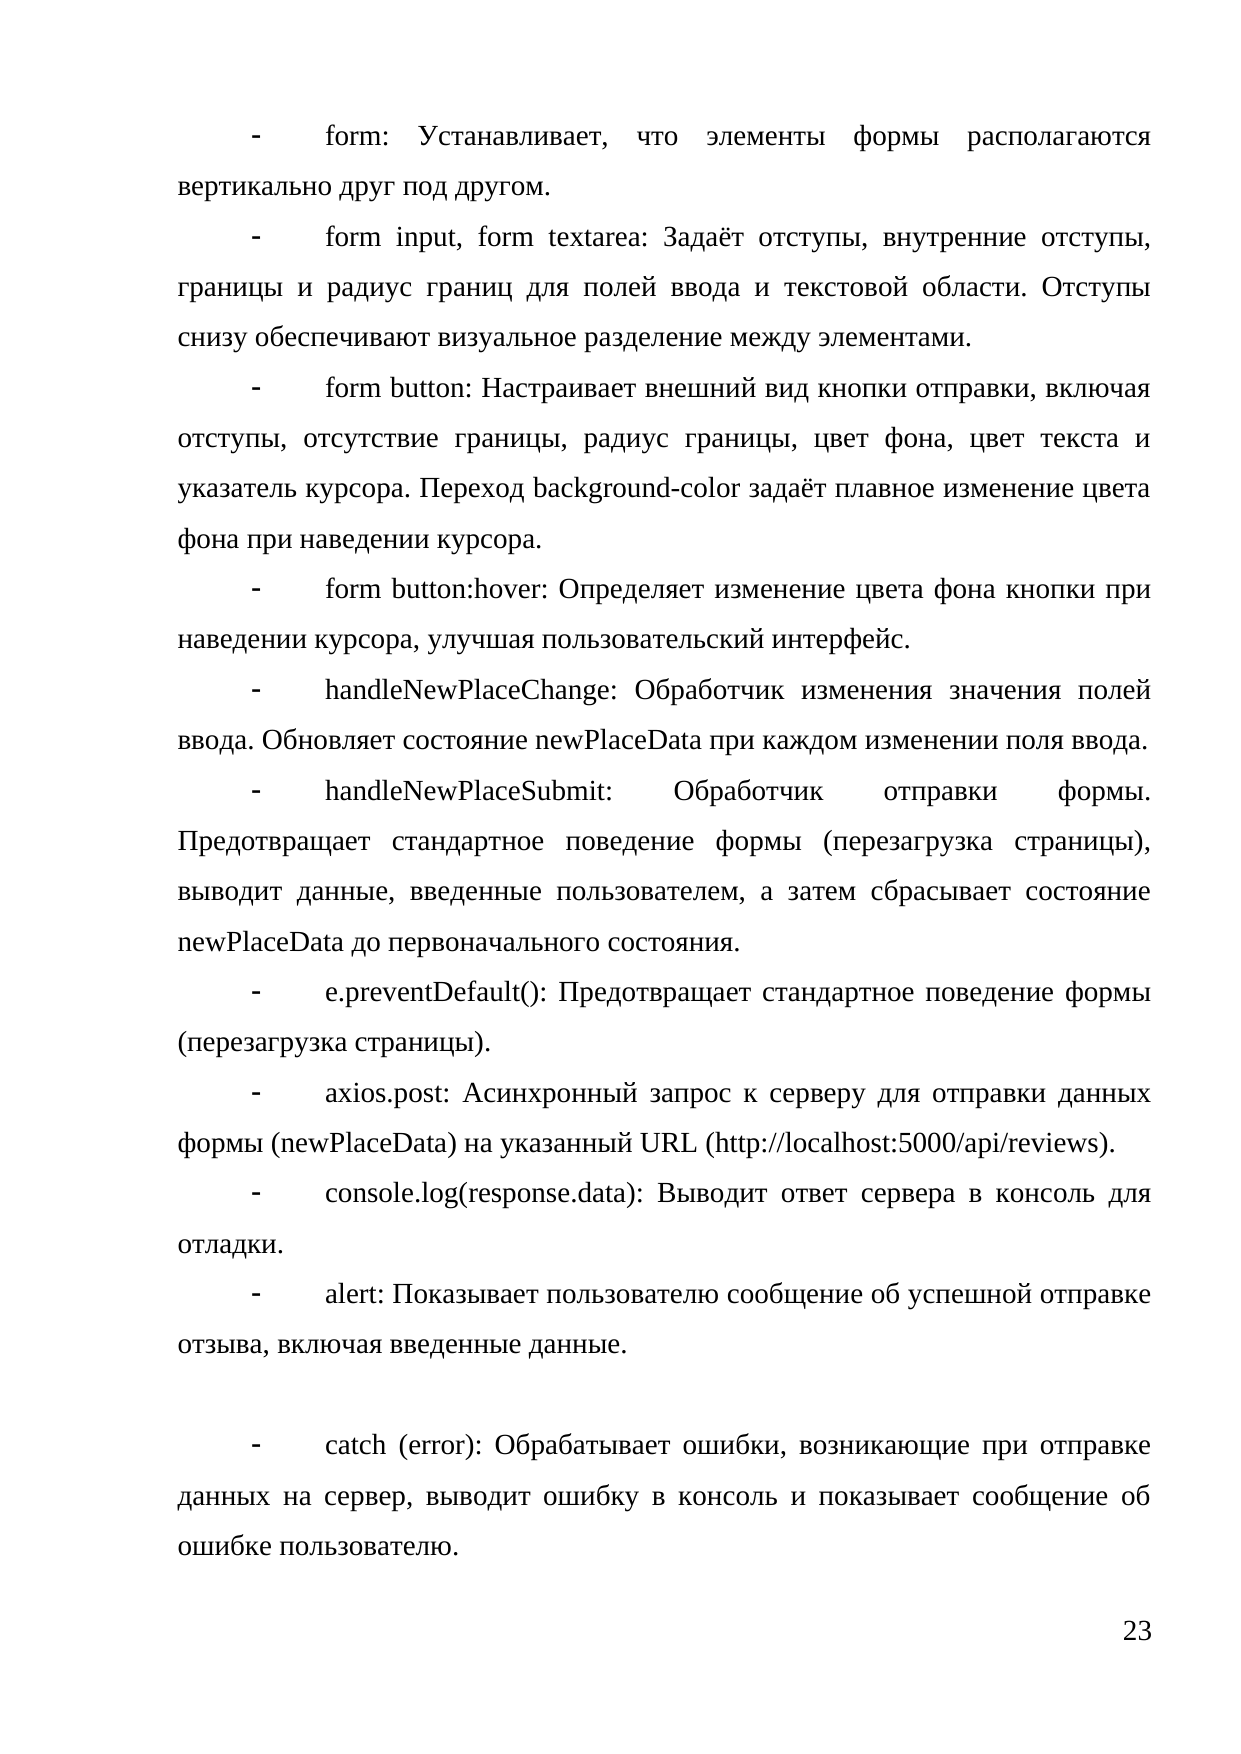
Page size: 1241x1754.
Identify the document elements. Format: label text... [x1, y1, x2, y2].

list console.log(response.data): Выводит ответ сервера в консоль для отладки. [177, 1176, 1152, 1259]
list form: Устанавливает, что элементы формы располагаются вертикально друг под другом. [177, 118, 1152, 202]
list form input, form textarea: Задаёт отступы, внутренние отступы, границы и радиус границ для полей ввода и текстовой области. Отступы снизу обеспечивают визуальное разделение между элементами. [177, 219, 1152, 353]
list form button: Настраивает внешний вид кнопки отправки, включая отступы, отсутствие границы, радиус границы, цвет фона, цвет текста и указатель курсора. Переход background-color задаёт плавное изменение цвета фона при наведении курсора. [177, 370, 1152, 554]
list axios.post: Асинхронный запрос к серверу для отправки данных формы (newPlaceData) на указанный URL (http://localhost:5000/api/reviews). [177, 1075, 1152, 1159]
list catch (error): Обрабатывает ошибки, возникающие при отправке данных на сервер, выводит ошибку в консоль и показывает сообщение об ошибке пользователю. [177, 1427, 1152, 1562]
list handleNewPlaceChange: Обработчик изменения значения полей ввода. Обновляет состояние newPlaceData при каждом изменении поля ввода. [177, 672, 1152, 756]
list form button:hover: Определяет изменение цвета фона кнопки при наведении курсора, улучшая пользовательский интерфейс. [177, 571, 1152, 655]
list alert: Показывает пользователю сообщение об успешной отправке отзыва, включая введенные данные. [177, 1276, 1152, 1360]
list e.preventDefault(): Предотвращает стандартное поведение формы (перезагрузка страницы). [177, 974, 1152, 1058]
list handleNewPlaceSubmit: Обработчик отправки формы. Предотвращает стандартное поведение формы (перезагрузка страницы), выводит данные, введенные пользователем, а затем сбрасывает состояние newPlaceData до первоначального состояния. [177, 773, 1152, 957]
